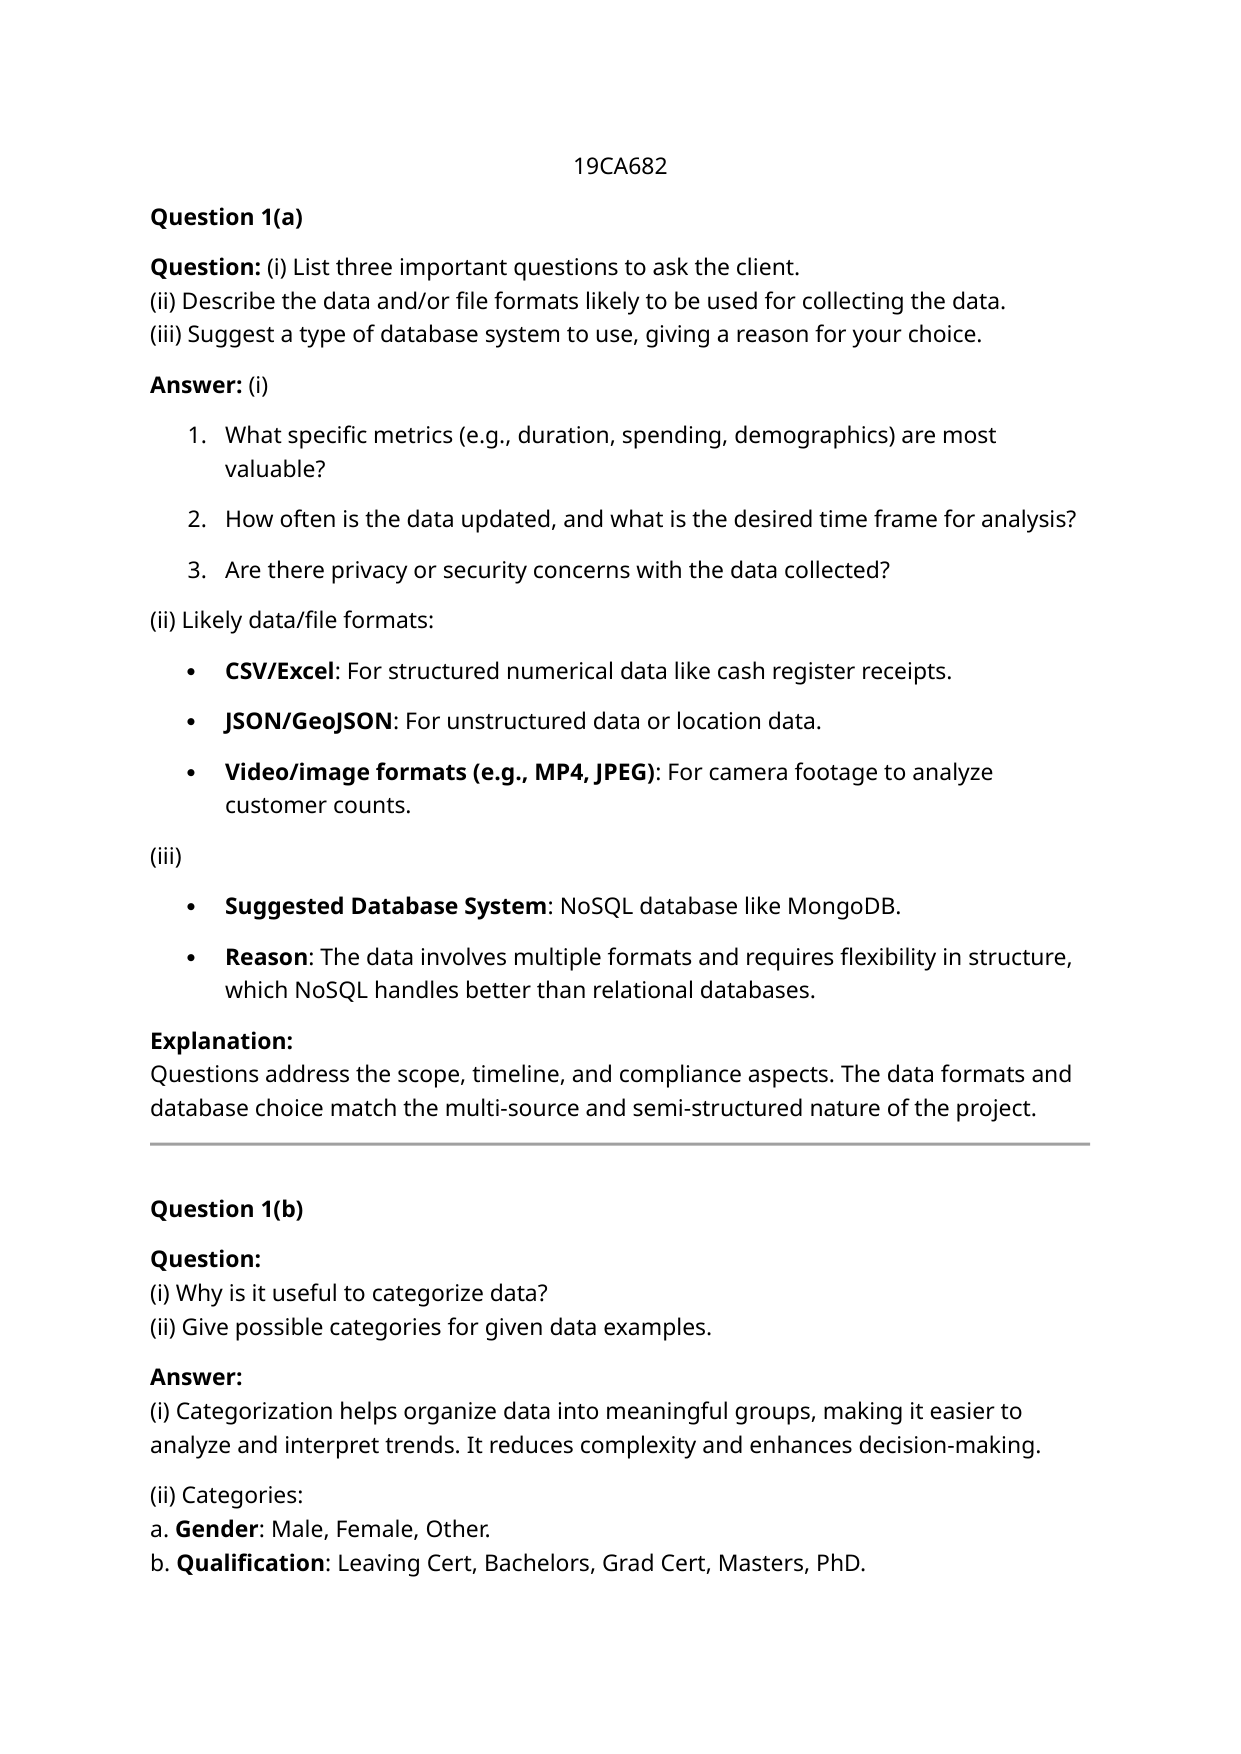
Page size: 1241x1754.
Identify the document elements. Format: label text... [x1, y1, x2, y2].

text (iii) [150, 839, 1090, 871]
text Answer: (i) [150, 369, 1090, 400]
list Reason: The data involves multiple formats and requires flexibility in structure, which NoSQL handles better than relational databases. [187, 940, 1090, 1005]
list What specific metrics (e.g., duration, spending, demographics) are most valuable? [187, 419, 1090, 484]
list Video/image formats (e.g., MP4, JPEG): For camera footage to analyze customer counts. [187, 755, 1090, 820]
text Question 1(a) [150, 200, 1090, 232]
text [150, 1479, 1090, 1578]
text Question: (i) Why is it useful to categorize data? (ii) Give possible categories for given data examples. [150, 1243, 1090, 1342]
text Explanation: Questions address the scope, timeline, and compliance aspects. The data formats and database choice match the multi-source and semi-structured nature of the project. [150, 1024, 1090, 1123]
list Are there privacy or security concerns with the data collected? [187, 554, 1090, 585]
list Suggested Database System: NoSQL database like MongoDB. [187, 890, 1090, 921]
text Question: (i) List three important questions to ask the client. (ii) Describe the data and/or file formats likely to be used for collecting the data. (iii) Suggest a type of database system to use, giving a reason for your choice. [150, 251, 1090, 349]
list CSV/Excel: For structured numerical data like cash register receipts. [187, 654, 1090, 686]
text Question 1(b) [150, 1193, 1090, 1224]
text 19CA682 [150, 150, 1090, 181]
text Answer: (i) Categorization helps organize data into meaningful groups, making it easier to analyze and interpret trends. It reduces complexity and enhances decision-making. [150, 1361, 1090, 1460]
list JSON/GeoJSON: For unstructured data or location data. [187, 705, 1090, 736]
list How often is the data updated, and what is the desired time frame for analysis? [187, 503, 1090, 534]
text (ii) Likely data/file formats: [150, 604, 1090, 635]
